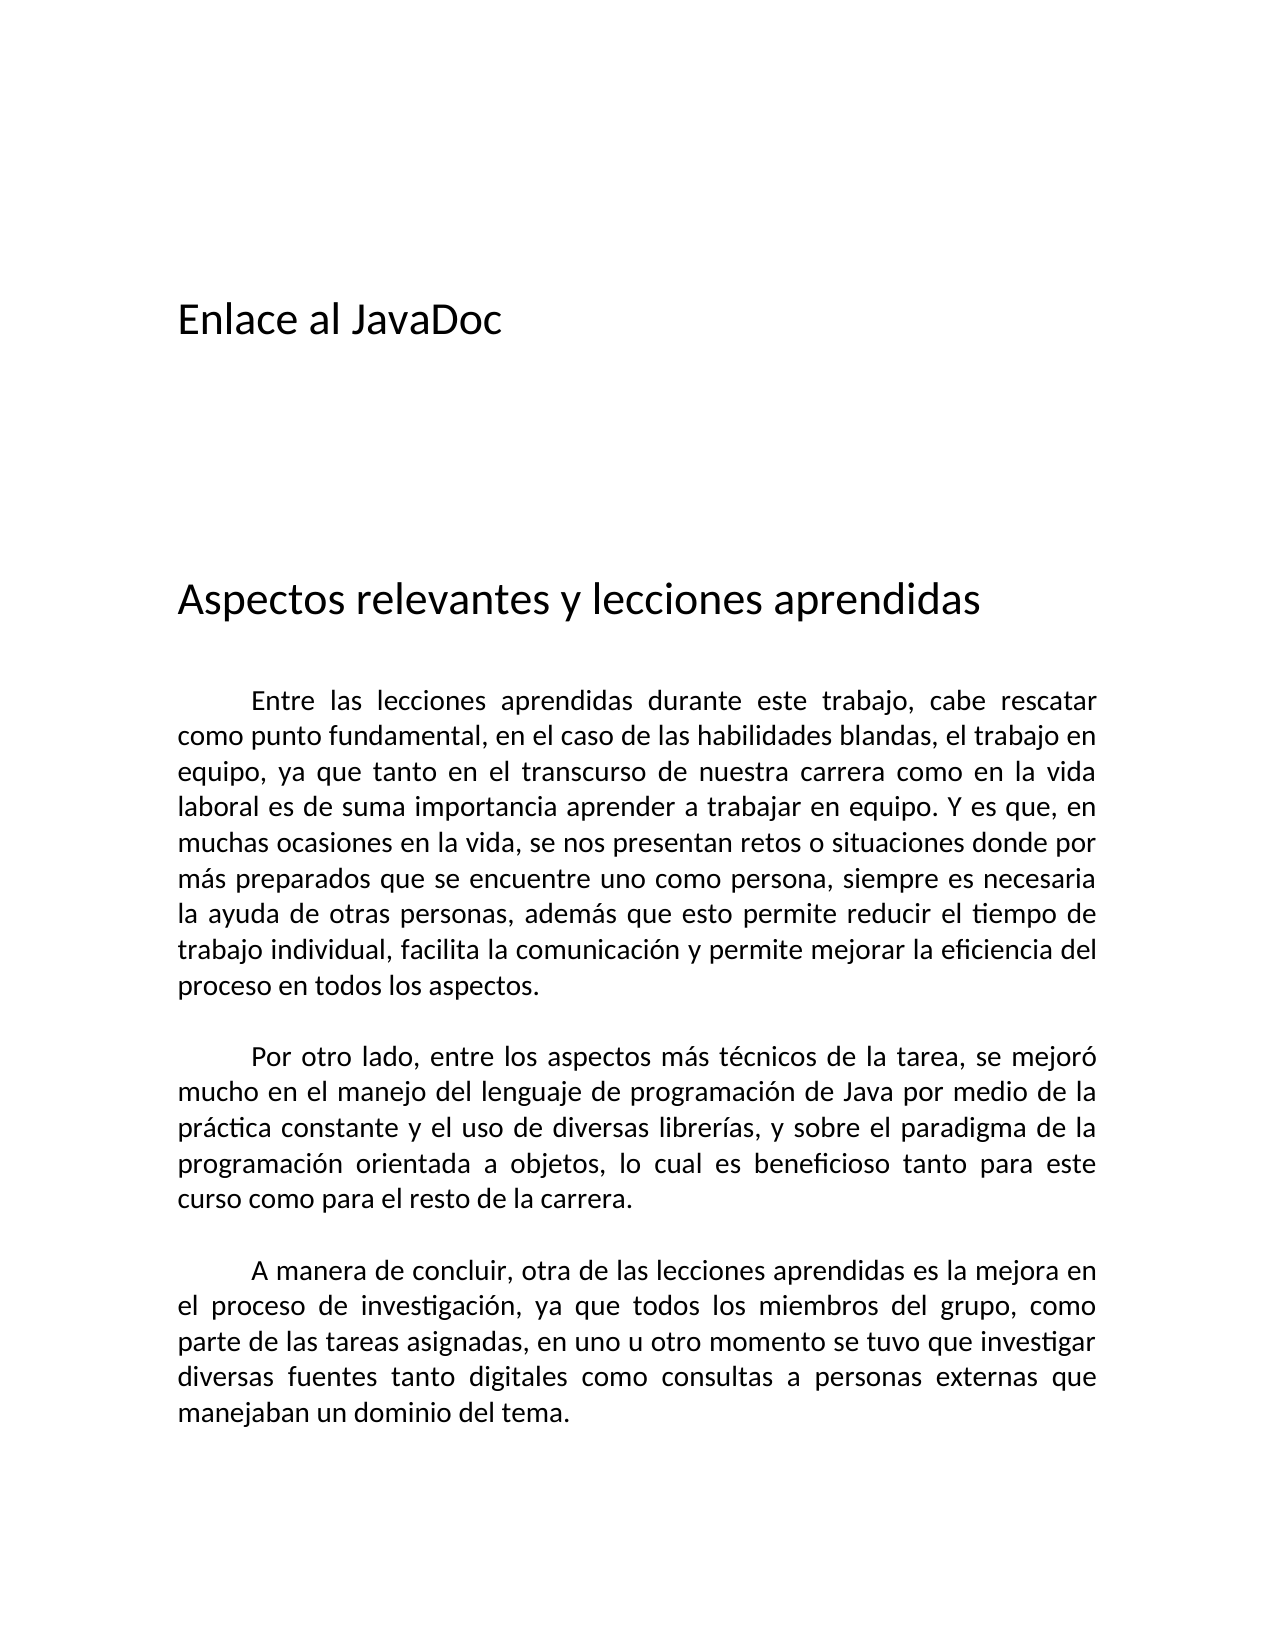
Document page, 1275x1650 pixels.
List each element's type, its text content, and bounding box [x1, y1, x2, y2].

text A manera de concluir, otra de las lecciones aprendidas es la mejora en el proceso de investigación, ya que todos los miembros del grupo, como parte de las tareas asignadas, en uno u otro momento se tuvo que investigar diversas fuentes tanto digitales como consultas a personas externas que manejaban un dominio del tema. [177, 1252, 1098, 1430]
text Aspectos relevantes y lecciones aprendidas [177, 570, 1098, 626]
text Por otro lado, entre los aspectos más técnicos de la tarea, se mejoró mucho en el manejo del lenguaje de programación de Java por medio de la práctica constante y el uso de diversas librerías, y sobre el paradigma de la programación orientada a objetos, lo cual es beneficioso tanto para este curso como para el resto de la carrera. [177, 1038, 1098, 1216]
text Entre las lecciones aprendidas durante este trabajo, cabe rescatar como punto fundamental, en el caso de las habilidades blandas, el trabajo en equipo, ya que tanto en el transcurso de nuestra carrera como en la vida laboral es de suma importancia aprender a trabajar en equipo. Y es que, en muchas ocasiones en la vida, se nos presentan retos o situaciones donde por más preparados que se encuentre uno como persona, siempre es necesaria la ayuda de otras personas, además que esto permite reducir el tiempo de trabajo individual, facilita la comunicación y permite mejorar la eficiencia del proceso en todos los aspectos. [177, 682, 1098, 1002]
text Enlace al JavaDoc [177, 290, 1098, 346]
